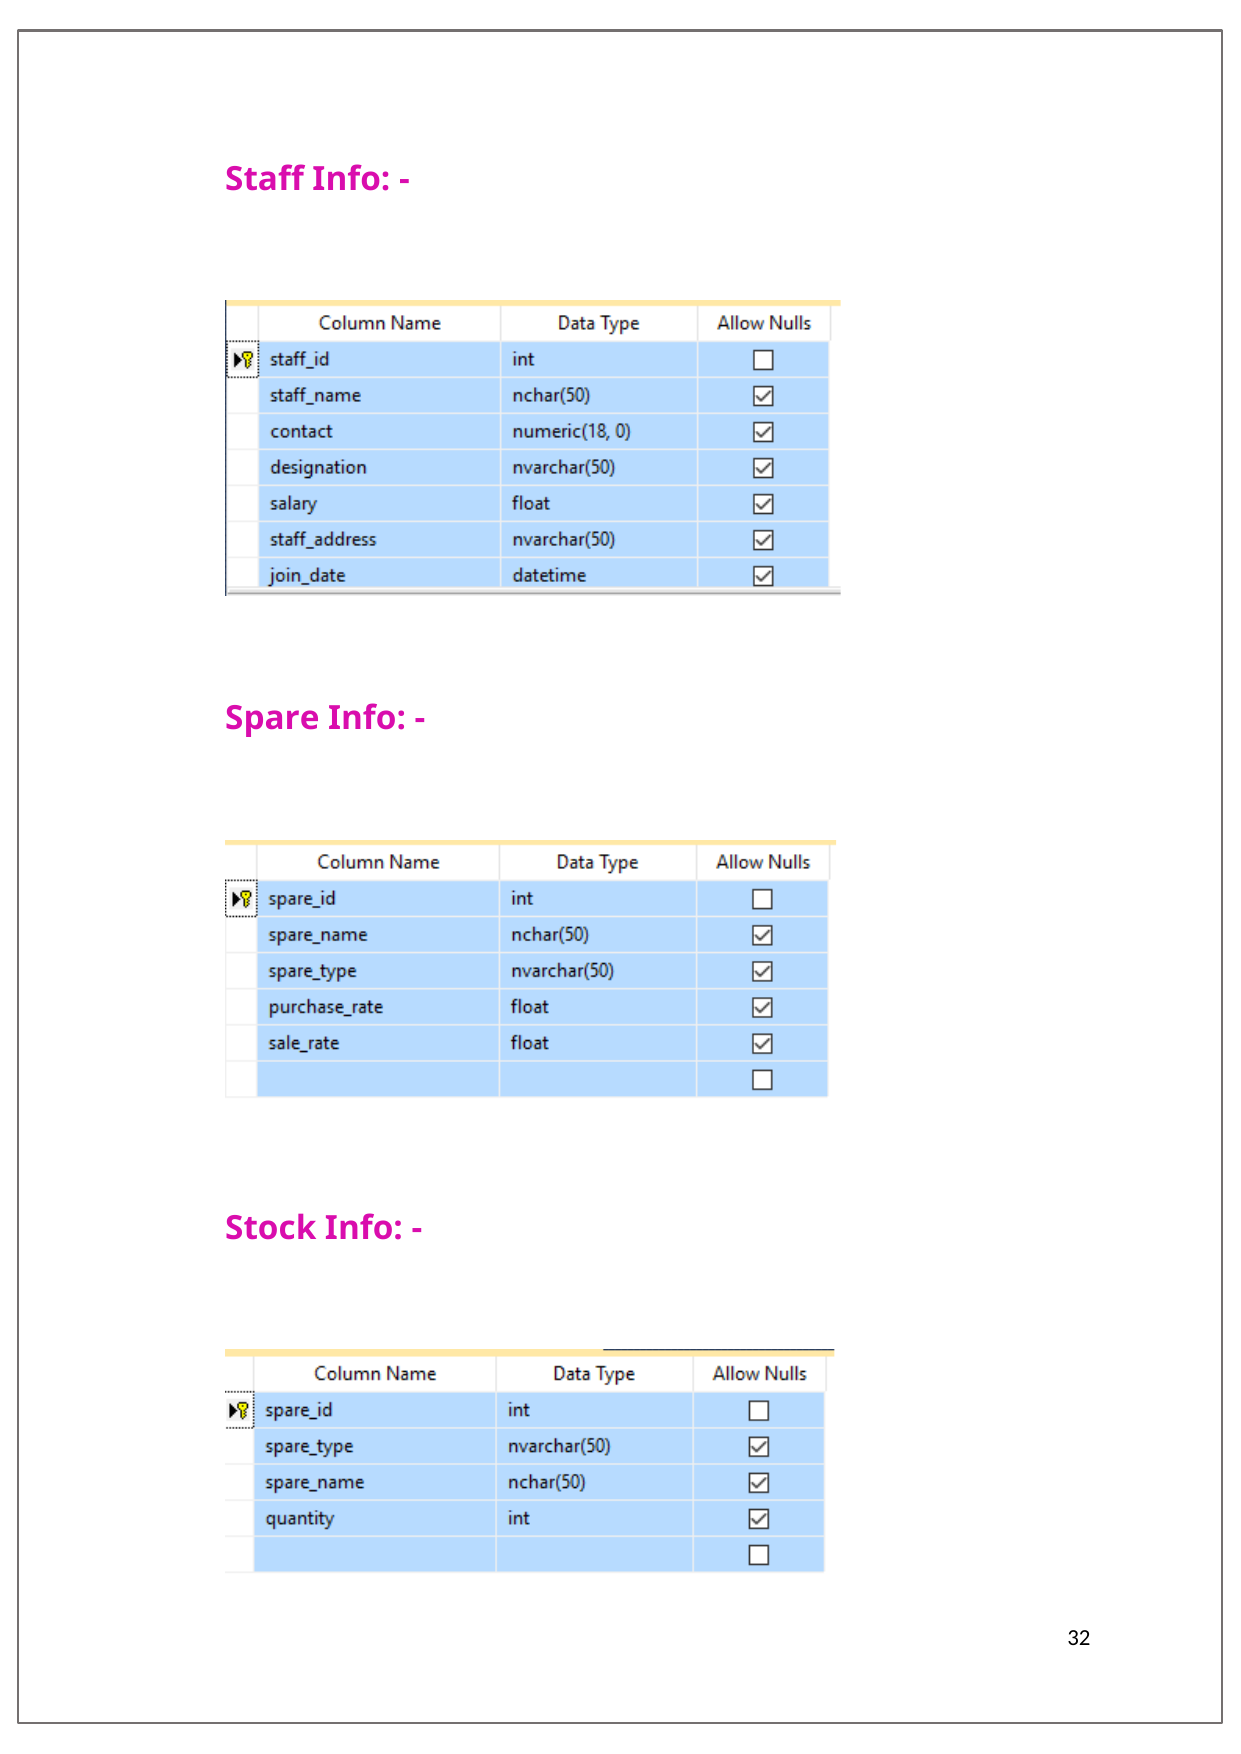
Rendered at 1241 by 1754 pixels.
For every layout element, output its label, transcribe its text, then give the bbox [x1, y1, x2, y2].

text Spare Info: - [225, 694, 1090, 739]
text Staff Info: - [225, 154, 1090, 200]
picture [225, 840, 837, 1106]
picture [225, 300, 841, 596]
text Stock Info: - [225, 1204, 1090, 1249]
picture [225, 1349, 835, 1589]
